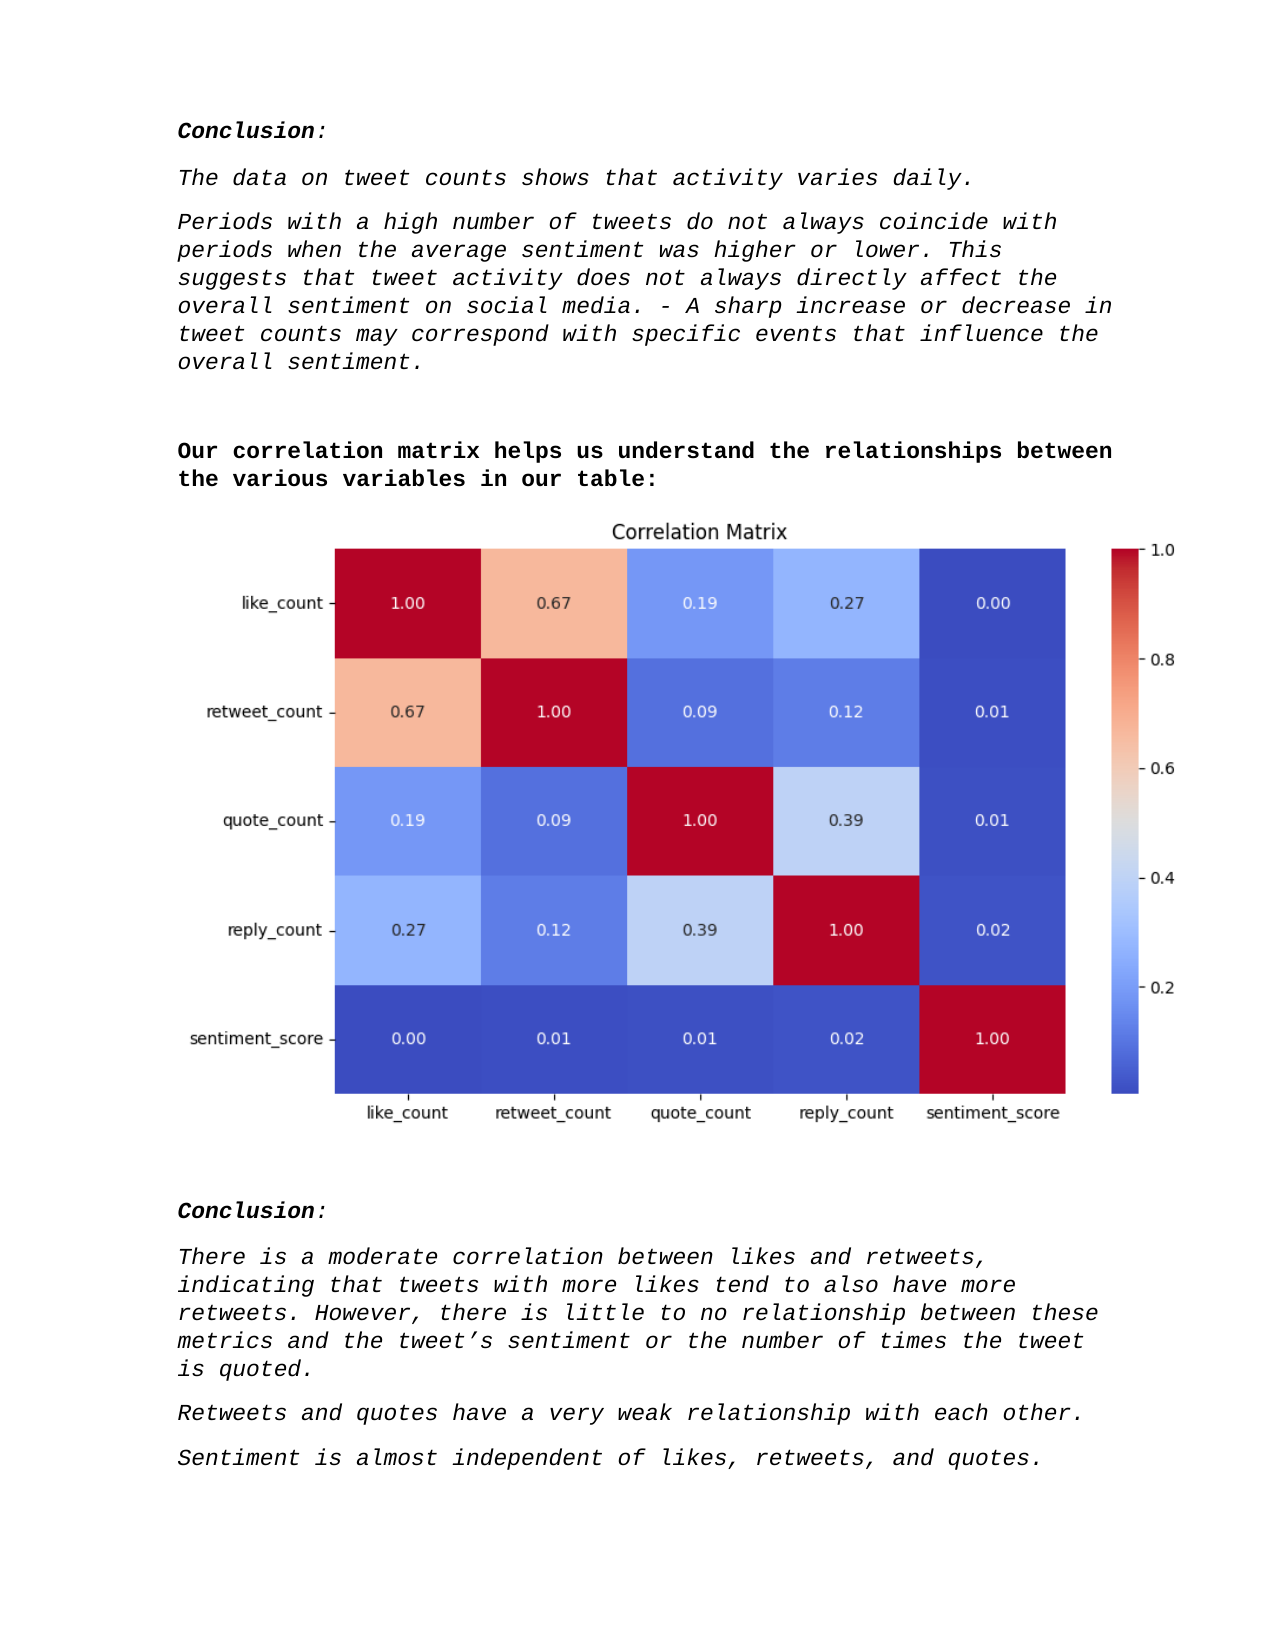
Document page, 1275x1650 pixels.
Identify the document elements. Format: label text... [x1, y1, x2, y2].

picture [177, 512, 1187, 1134]
text The data on tweet counts shows that activity varies daily. [177, 166, 1127, 192]
text Retweets and quotes have a very weak relationship with each other. [177, 1402, 1127, 1428]
text Conclusion: [177, 120, 1127, 146]
text Sentiment is almost independent of likes, retweets, and quotes. [177, 1446, 1127, 1472]
text Conclusion: [177, 1199, 1127, 1225]
text There is a moderate correlation between likes and retweets, indicating that tweets with more likes tend to also have more retweets. However, there is little to no relationship between these metrics and the tweet’s sentiment or the number of times the tweet is quoted. [177, 1245, 1127, 1383]
text Periods with a high number of tweets do not always coincide with periods when the average sentiment was higher or lower. This suggests that tweet activity does not always directly affect the overall sentiment on social media. - A sharp increase or decrease in tweet counts may correspond with specific events that influence the overall sentiment. [177, 211, 1127, 376]
text Our correlation matrix helps us understand the relationships between the various variables in our table: [177, 439, 1127, 493]
